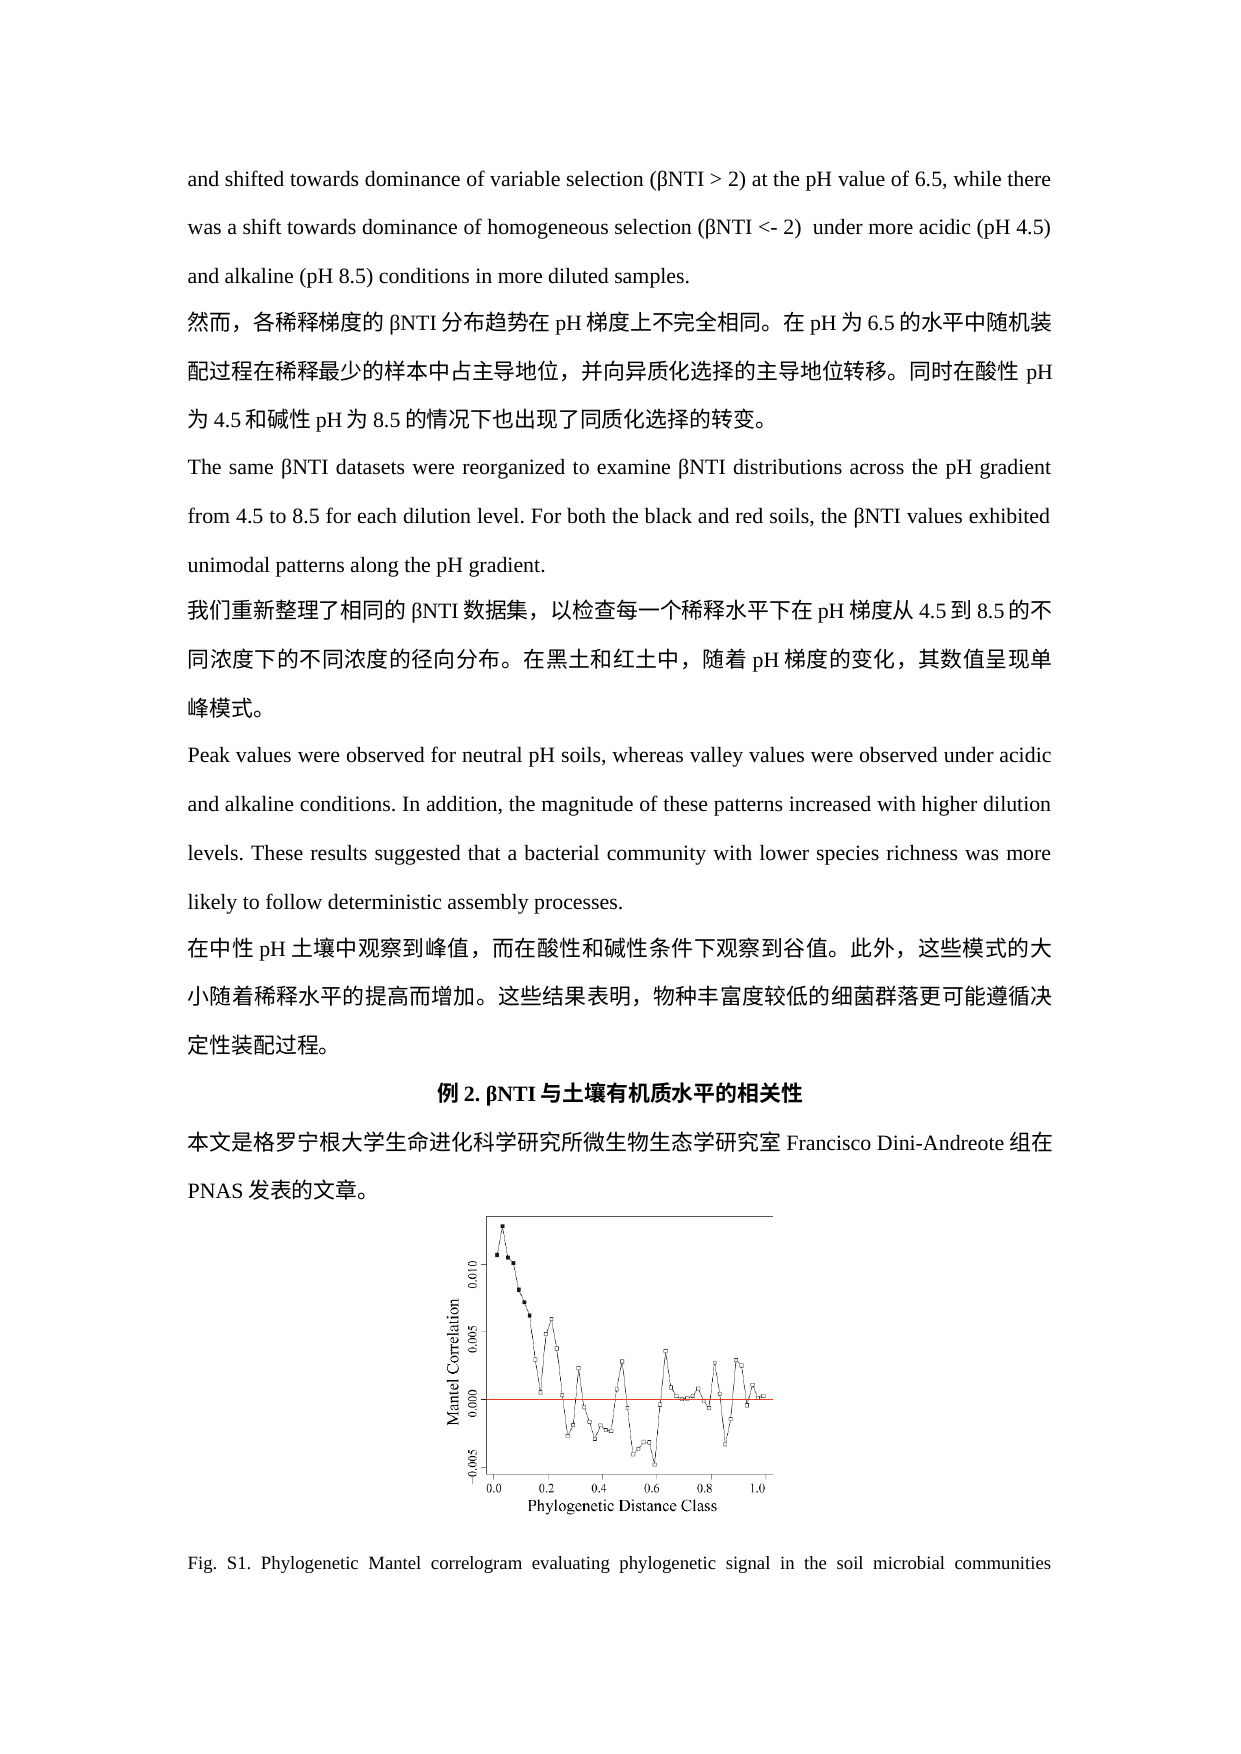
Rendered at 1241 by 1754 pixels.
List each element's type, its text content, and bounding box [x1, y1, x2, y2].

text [187, 1221, 1053, 1579]
text 例2. βNTI与土壤有机质水平的相关性 [187, 1076, 1053, 1108]
text The same βNTI datasets were reorganized to examine βNTI distributions across the pH gradient from 4.5 to 8.5 for each dilution level. For both the black and red soils, the βNTI values exhibited unimodal patterns along the pH gradient. [187, 450, 1053, 580]
picture [444, 1216, 773, 1516]
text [187, 162, 1053, 292]
text 本文是格罗宁根大学生命进化科学研究所微生物生态学研究室Francisco Dini-Andreote组在PNAS发表的文章。 [187, 1124, 1053, 1206]
text 我们重新整理了相同的βNTI数据集，以检查每一个稀释水平下在pH梯度从4.5到8.5的不同浓度下的不同浓度的径向分布。在黑土和红土中，随着pH梯度的变化，其数值呈现单峰模式。 [187, 593, 1053, 723]
text 在中性pH土壤中观察到峰值，而在酸性和碱性条件下观察到谷值。此外，这些模式的大小随着稀释水平的提高而增加。这些结果表明，物种丰富度较低的细菌群落更可能遵循决定性装配过程。 [187, 930, 1053, 1060]
text Peak values were observed for neutral pH soils, whereas valley values were observed under acidic and alkaline conditions. In addition, the magnitude of these patterns increased with higher dilution levels. These results suggested that a bacterial community with lower species richness was more likely to follow deterministic assembly processes. [187, 739, 1053, 918]
text 然而，各稀释梯度的βNTI分布趋势在pH梯度上不完全相同。在pH为6.5的水平中随机装配过程在稀释最少的样本中占主导地位，并向异质化选择的主导地位转移。同时在酸性pH为4.5和碱性pH为8.5的情况下也出现了同质化选择的转变。 [187, 304, 1053, 434]
